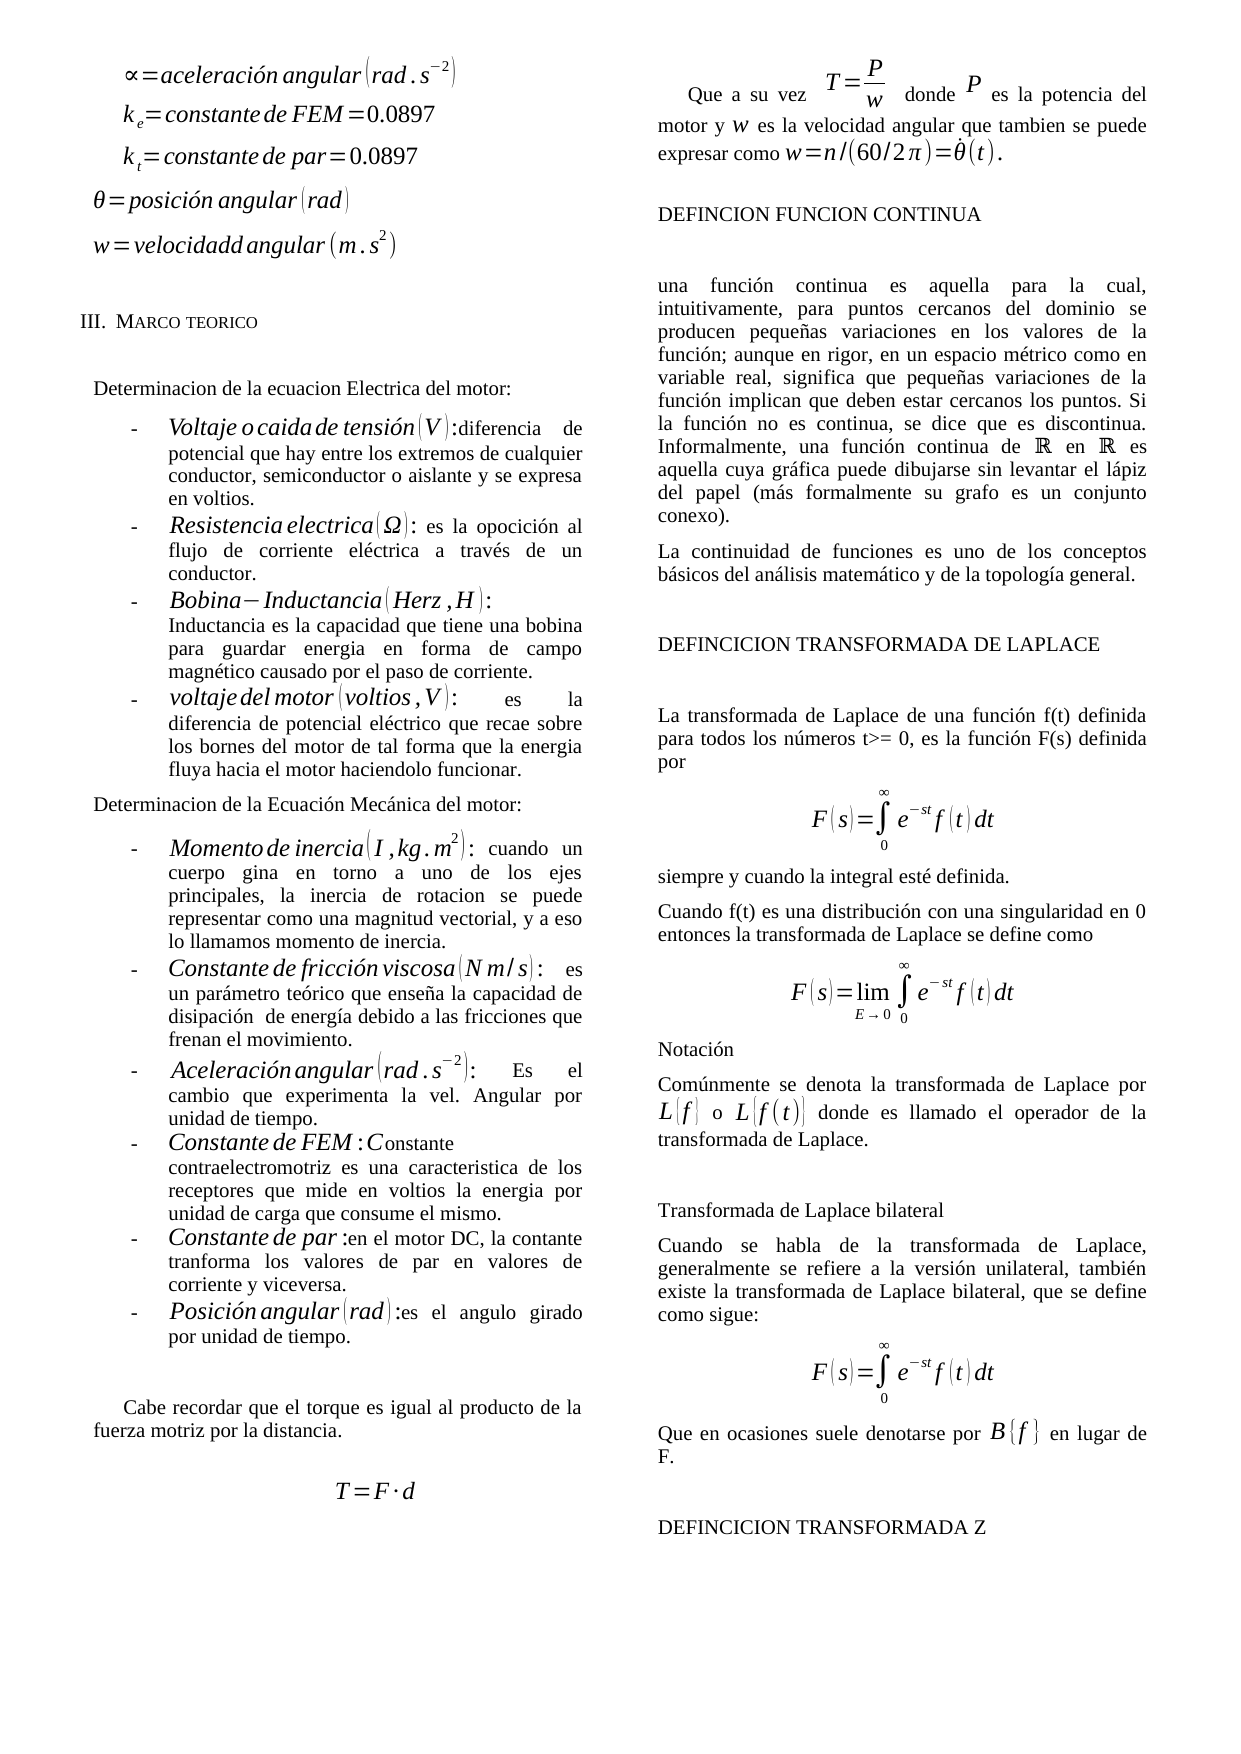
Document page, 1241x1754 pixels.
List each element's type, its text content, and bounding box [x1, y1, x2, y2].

text DEFINCICION TRANSFORMADA DE LAPLACE [658, 633, 1147, 656]
text Que en ocasiones suele denotarse por en lugar de F. [658, 1418, 1147, 1468]
list onstante contraelectromotriz es una caracteristica de los receptores que mide en voltios la energia por unidad de carga que consume el mismo. [131, 1129, 583, 1224]
text siempre y cuando la integral esté definida. [658, 865, 1147, 888]
list diferencia de potencial que hay entre los extremos de cualquier conductor, semiconductor o aislante y se expresa en voltios. [131, 412, 583, 510]
text La transformada de Laplace de una función f(t) definida para todos los números t>= 0, es la función F(s) definida por [658, 704, 1147, 773]
list Es el cambio que experimenta la vel. Angular por unidad de tiempo. [131, 1051, 583, 1129]
text Determinacion de la Ecuación Mecánica del motor: [93, 793, 583, 816]
list es el angulo girado por unidad de tiempo. [131, 1296, 583, 1348]
subtitle Marco teorico [93, 311, 583, 333]
text DEFINCION FUNCION CONTINUA [658, 204, 1147, 226]
list es la diferencia de potencial eléctrico que recae sobre los bornes del motor de tal forma que la energia fluya hacia el motor haciendolo funcionar. [131, 683, 583, 781]
list es un parámetro teórico que enseña la capacidad de disipación de energía debido a las fricciones que frenan el movimiento. [131, 953, 583, 1051]
text Cabe recordar que el torque es igual al producto de la fuerza motriz por la distancia. [93, 1396, 583, 1442]
list es la opocición al flujo de corriente eléctrica a través de un conductor. [131, 510, 583, 585]
text Cuando f(t) es una distribución con una singularidad en 0 entonces la transformada de Laplace se define como [658, 900, 1147, 946]
list Inductancia es la capacidad que tiene una bobina para guardar energia en forma de campo magnético causado por el paso de corriente. [131, 585, 583, 683]
text Que a su vez donde es la potencia del motor y es la velocidad angular que tambien se puede expresar como [658, 56, 1147, 168]
text Comúnmente se denota la transformada de Laplace por o donde es llamado el operador de la transformada de Laplace. [658, 1073, 1147, 1151]
text Notación [658, 1038, 1147, 1061]
text Determinacion de la ecuacion Electrica del motor: [93, 377, 583, 400]
list en el motor DC, la contante tranforma los valores de par en valores de corriente y viceversa. [131, 1224, 583, 1296]
text Transformada de Laplace bilateral [658, 1199, 1147, 1222]
text Cuando se habla de la transformada de Laplace, generalmente se refiere a la versión unilateral, también existe la transformada de Laplace bilateral, que se define como sigue: [658, 1234, 1147, 1326]
text una función continua es aquella para la cual, intuitivamente, para puntos cercanos del dominio se producen pequeñas variaciones en los valores de la función; aunque en rigor, en un espacio métrico como en variable real, significa que pequeñas variaciones de la función implican que deben estar cercanos los puntos. Si la función no es continua, se dice que es discontinua. Informalmente, una función continua de ℝ en ℝ es aquella cuya gráfica puede dibujarse sin levantar el lápiz del papel (más formalmente su grafo es un conjunto conexo). [658, 274, 1147, 527]
text La continuidad de funciones es uno de los conceptos básicos del análisis matemático y de la topología general. [658, 540, 1147, 586]
text DEFINCICION TRANSFORMADA Z [658, 1516, 1147, 1539]
list cuando un cuerpo gina en torno a uno de los ejes principales, la inercia de rotacion se puede representar como una magnitud vectorial, y a eso lo llamamos momento de inercia. [131, 829, 583, 953]
